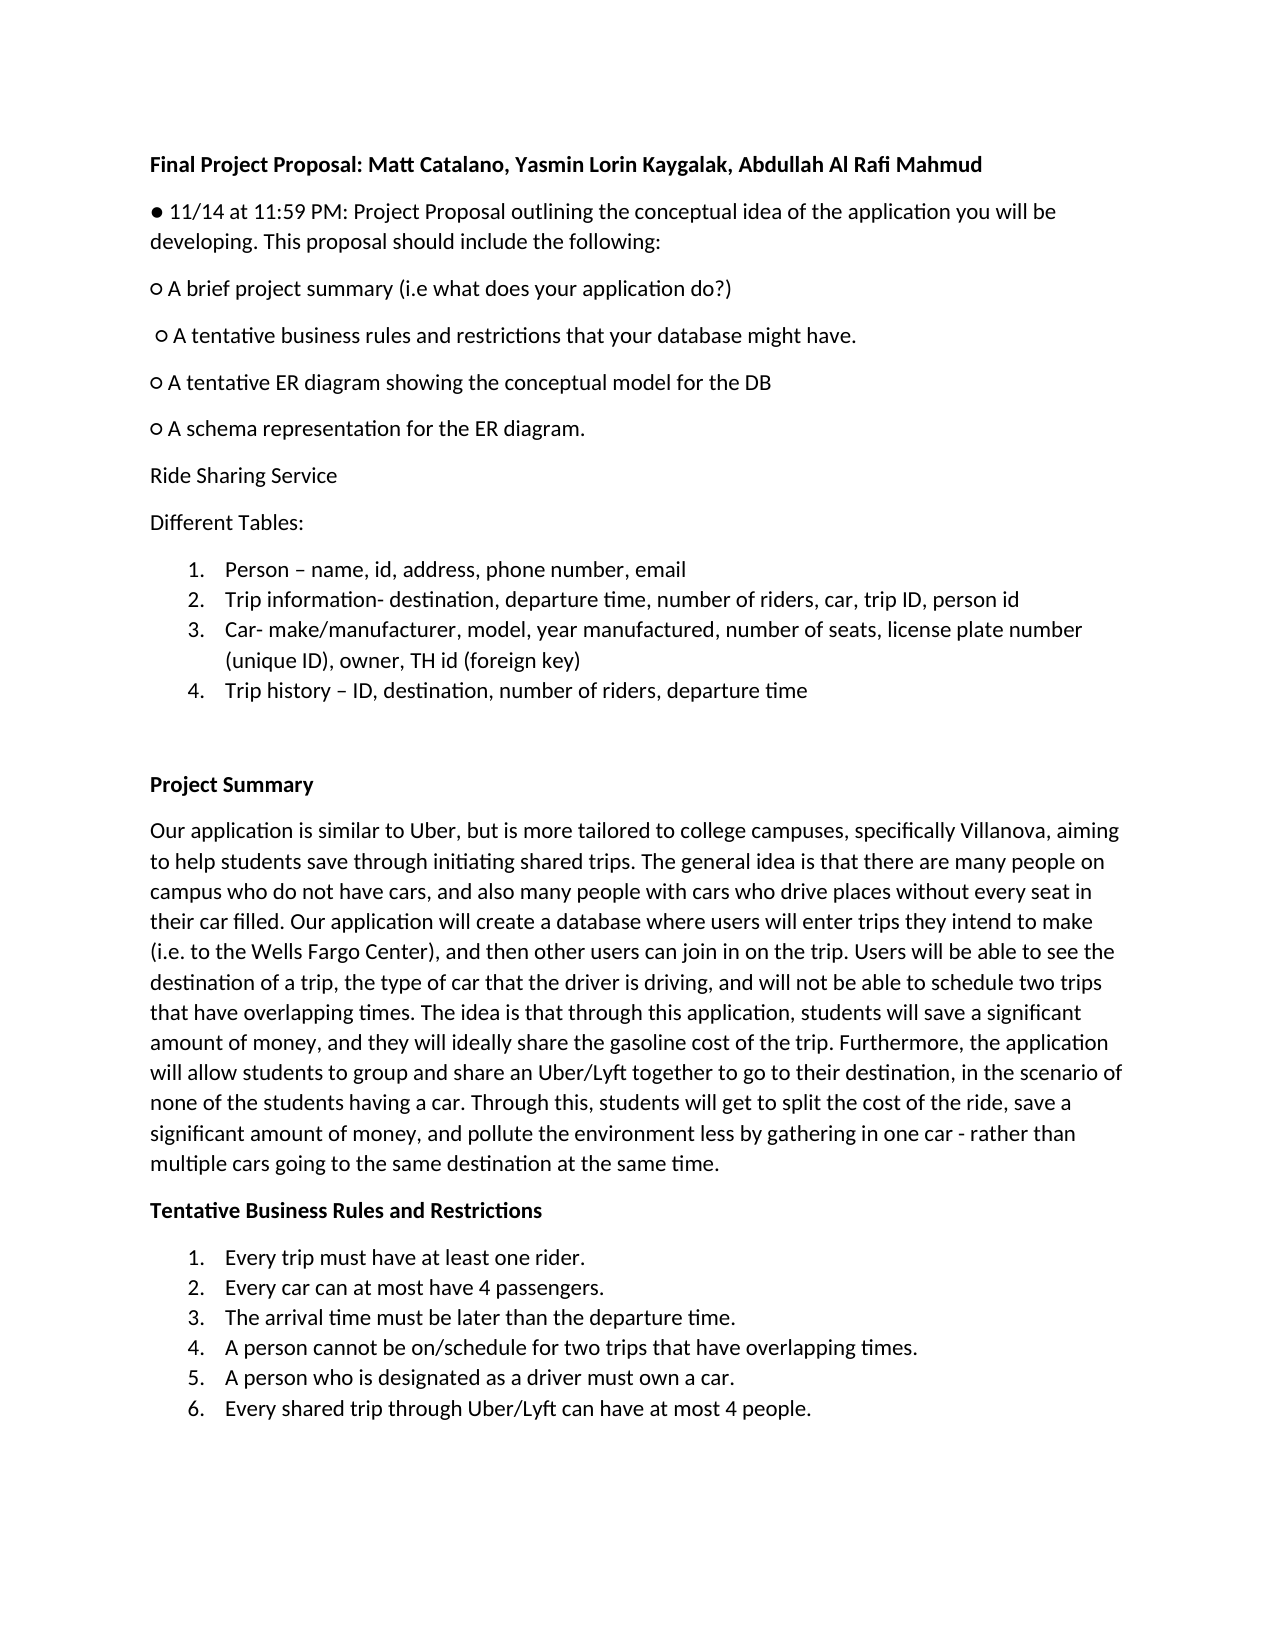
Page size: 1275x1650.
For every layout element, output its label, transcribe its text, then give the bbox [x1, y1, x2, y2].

text ● 11/14 at 11:59 PM: Project Proposal outlining the conceptual idea of the application you will be developing. This proposal should include the following: [150, 197, 1125, 255]
list The arrival time must be later than the departure time. [187, 1303, 1125, 1331]
list Trip information- destination, departure time, number of riders, car, trip ID, person id [187, 585, 1125, 613]
text ○ A brief project summary (i.e what does your application do?) [150, 274, 1125, 302]
text Project Summary [150, 770, 1125, 798]
text Our application is similar to Uber, but is more tailored to college campuses, specifically Villanova, aiming to help students save through initiating shared trips. The general idea is that there are many people on campus who do not have cars, and also many people with cars who drive places without every seat in their car filled. Our application will create a database where users will enter trips they intend to make (i.e. to the Wells Fargo Center), and then other users can join in on the trip. Users will be able to see the destination of a trip, the type of car that the driver is driving, and will not be able to schedule two trips that have overlapping times. The idea is that through this application, students will save a significant amount of money, and they will ideally share the gasoline cost of the trip. Furthermore, the application will allow students to group and share an Uber/Lyft together to go to their destination, in the scenario of none of the students having a car. Through this, students will get to split the cost of the ride, save a significant amount of money, and pollute the environment less by gathering in one car - rather than multiple cars going to the same destination at the same time. [150, 817, 1125, 1177]
list A person cannot be on/schedule for two trips that have overlapping times. [187, 1333, 1125, 1361]
list Trip history – ID, destination, number of riders, departure time [187, 676, 1125, 704]
list Every trip must have at least one rider. [187, 1243, 1125, 1271]
text ○ A tentative ER diagram showing the conceptual model for the DB [150, 368, 1125, 396]
list Person – name, id, address, phone number, email [187, 555, 1125, 583]
list A person who is designated as a driver must own a car. [187, 1363, 1125, 1392]
text ○ A tentative business rules and restrictions that your database might have. [150, 321, 1125, 349]
list Every car can at most have 4 passengers. [187, 1273, 1125, 1301]
text Ride Sharing Service [150, 461, 1125, 489]
text Final Project Proposal: Matt Catalano, Yasmin Lorin Kaygalak, Abdullah Al Rafi Mahmud [150, 150, 1125, 178]
text ○ A schema representation for the ER diagram. [150, 414, 1125, 443]
list Every shared trip through Uber/Lyft can have at most 4 people. [187, 1394, 1125, 1422]
text Tentative Business Rules and Restrictions [150, 1196, 1125, 1224]
list Car- make/manufacturer, model, year manufactured, number of seats, license plate number (unique ID), owner, TH id (foreign key) [187, 616, 1125, 674]
text Different Tables: [150, 508, 1125, 536]
